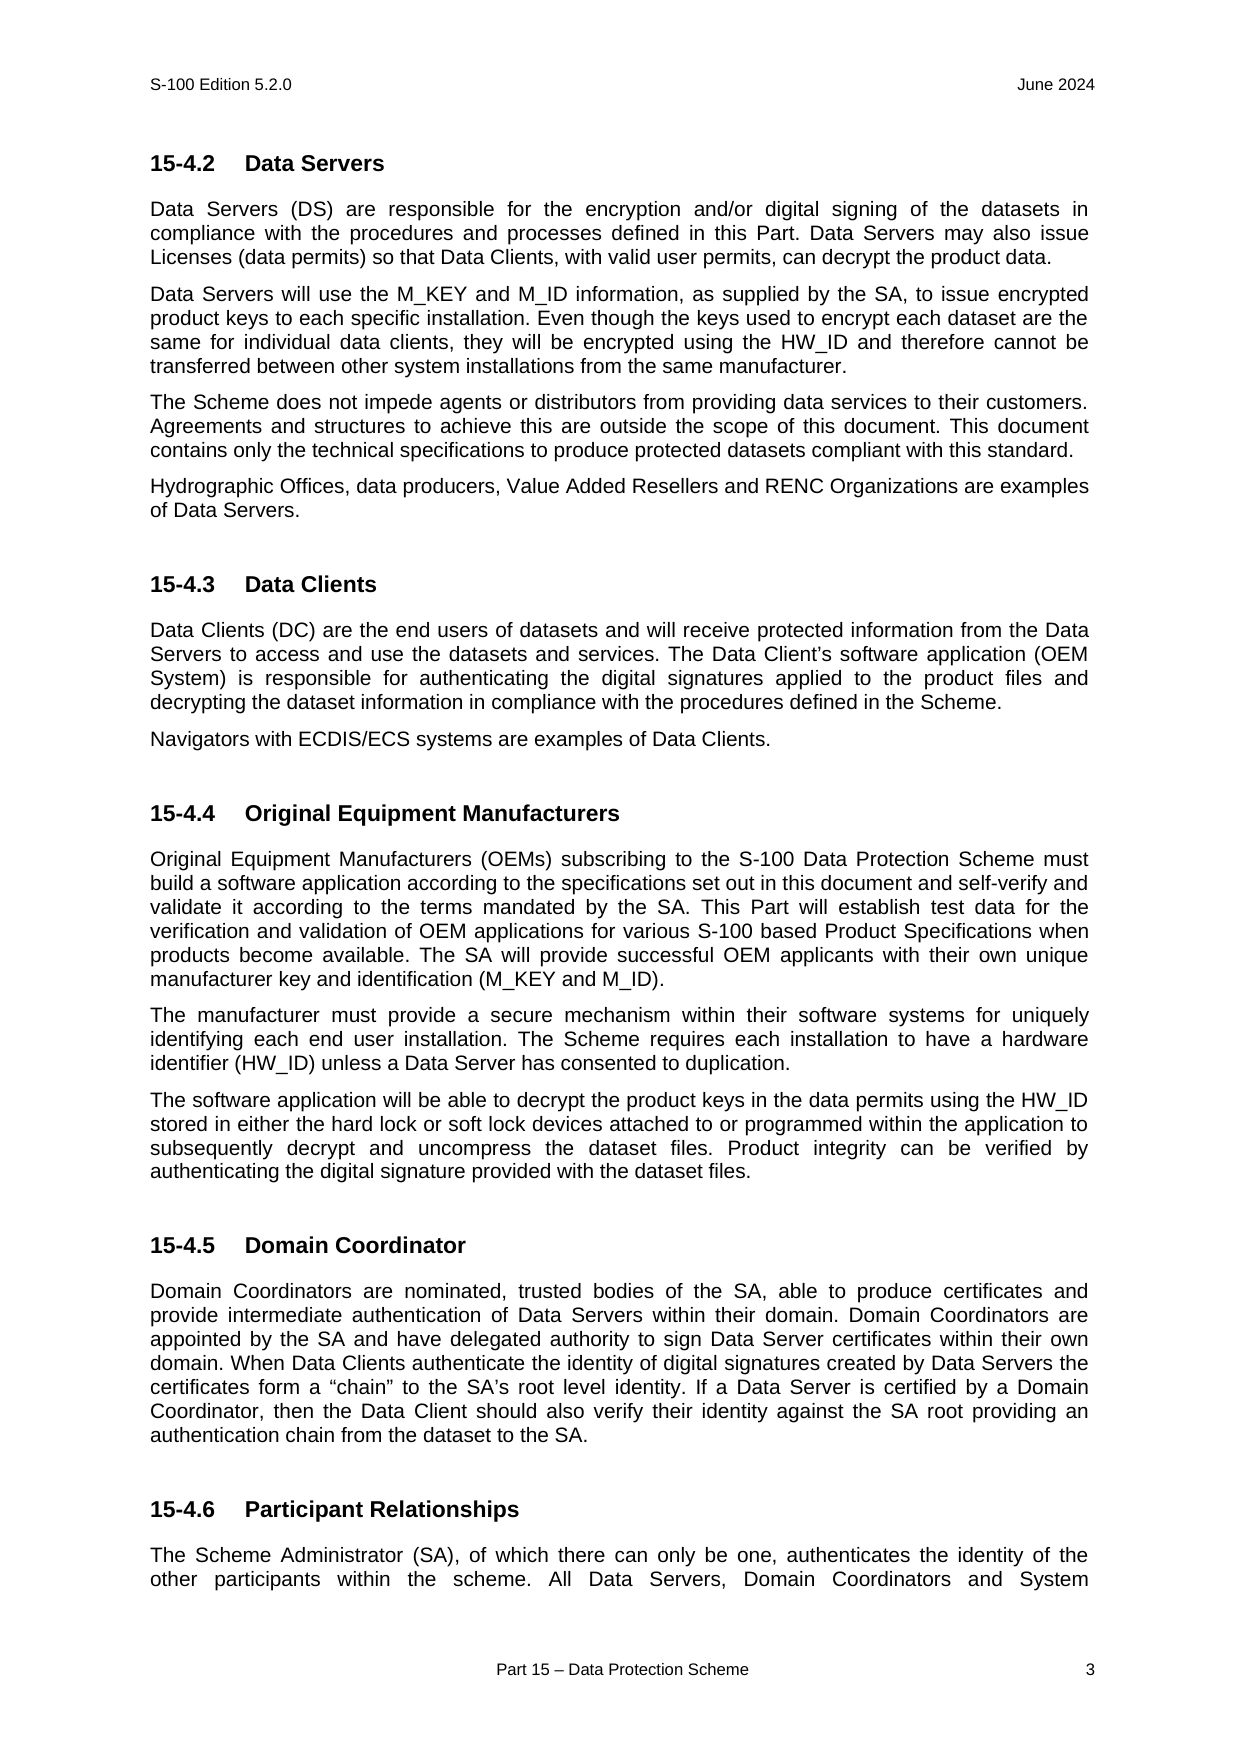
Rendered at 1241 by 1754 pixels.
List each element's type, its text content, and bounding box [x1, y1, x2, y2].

subtitle Original Equipment Manufacturers [150, 799, 1090, 826]
text Domain Coordinators are nominated, trusted bodies of the SA, able to produce certificates and provide intermediate authentication of Data Servers within their domain. Domain Coordinators are appointed by the SA and have delegated authority to sign Data Server certificates within their own domain. When Data Clients authenticate the identity of digital signatures created by Data Servers the certificates form a “chain” to the SA’s root level identity. If a Data Server is certified by a Domain Coordinator, then the Data Client should also verify their identity against the SA root providing an authentication chain from the dataset to the SA. [150, 1279, 1090, 1447]
text Data Clients (DC) are the end users of datasets and will receive protected information from the Data Servers to access and use the datasets and services. The Data Client’s software application (OEM System) is responsible for authenticating the digital signatures applied to the product files and decrypting the dataset information in compliance with the procedures defined in the Scheme. [150, 618, 1090, 714]
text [150, 1543, 1090, 1591]
text The Scheme does not impede agents or distributors from providing data services to their customers. Agreements and structures to achieve this are outside the scope of this document. This document contains only the technical specifications to produce protected datasets compliant with this standard. [150, 390, 1090, 462]
text Navigators with ECDIS/ECS systems are examples of Data Clients. [150, 727, 1090, 751]
text Hydrographic Offices, data producers, Value Added Resellers and RENC Organizations are examples of Data Servers. [150, 474, 1090, 522]
text Original Equipment Manufacturers (OEMs) subscribing to the S-100 Data Protection Scheme must build a software application according to the specifications set out in this document and self-verify and validate it according to the terms mandated by the SA. This Part will establish test data for the verification and validation of OEM applications for various S-100 based Product Specifications when products become available. The SA will provide successful OEM applicants with their own unique manufacturer key and identification (M_KEY and M_ID). [150, 847, 1090, 991]
subtitle Participant Relationships [150, 1496, 1090, 1522]
subtitle Domain Coordinator [150, 1232, 1090, 1258]
subtitle Data Servers [150, 150, 1090, 176]
text The manufacturer must provide a secure mechanism within their software systems for uniquely identifying each end user installation. The Scheme requires each installation to have a hardware identifier (HW_ID) unless a Data Server has consented to duplication. [150, 1003, 1090, 1075]
text Data Servers (DS) are responsible for the encryption and/or digital signing of the datasets in compliance with the procedures and processes defined in this Part. Data Servers may also issue Licenses (data permits) so that Data Clients, with valid user permits, can decrypt the product data. [150, 197, 1090, 269]
subtitle Data Clients [150, 571, 1090, 597]
text The software application will be able to decrypt the product keys in the data permits using the HW_ID stored in either the hard lock or soft lock devices attached to or programmed within the application to subsequently decrypt and uncompress the dataset files. Product integrity can be verified by authenticating the digital signature provided with the dataset files. [150, 1087, 1090, 1183]
text Data Servers will use the M_KEY and M_ID information, as supplied by the SA, to issue encrypted product keys to each specific installation. Even though the keys used to encrypt each dataset are the same for individual data clients, they will be encrypted using the HW_ID and therefore cannot be transferred between other system installations from the same manufacturer. [150, 282, 1090, 377]
